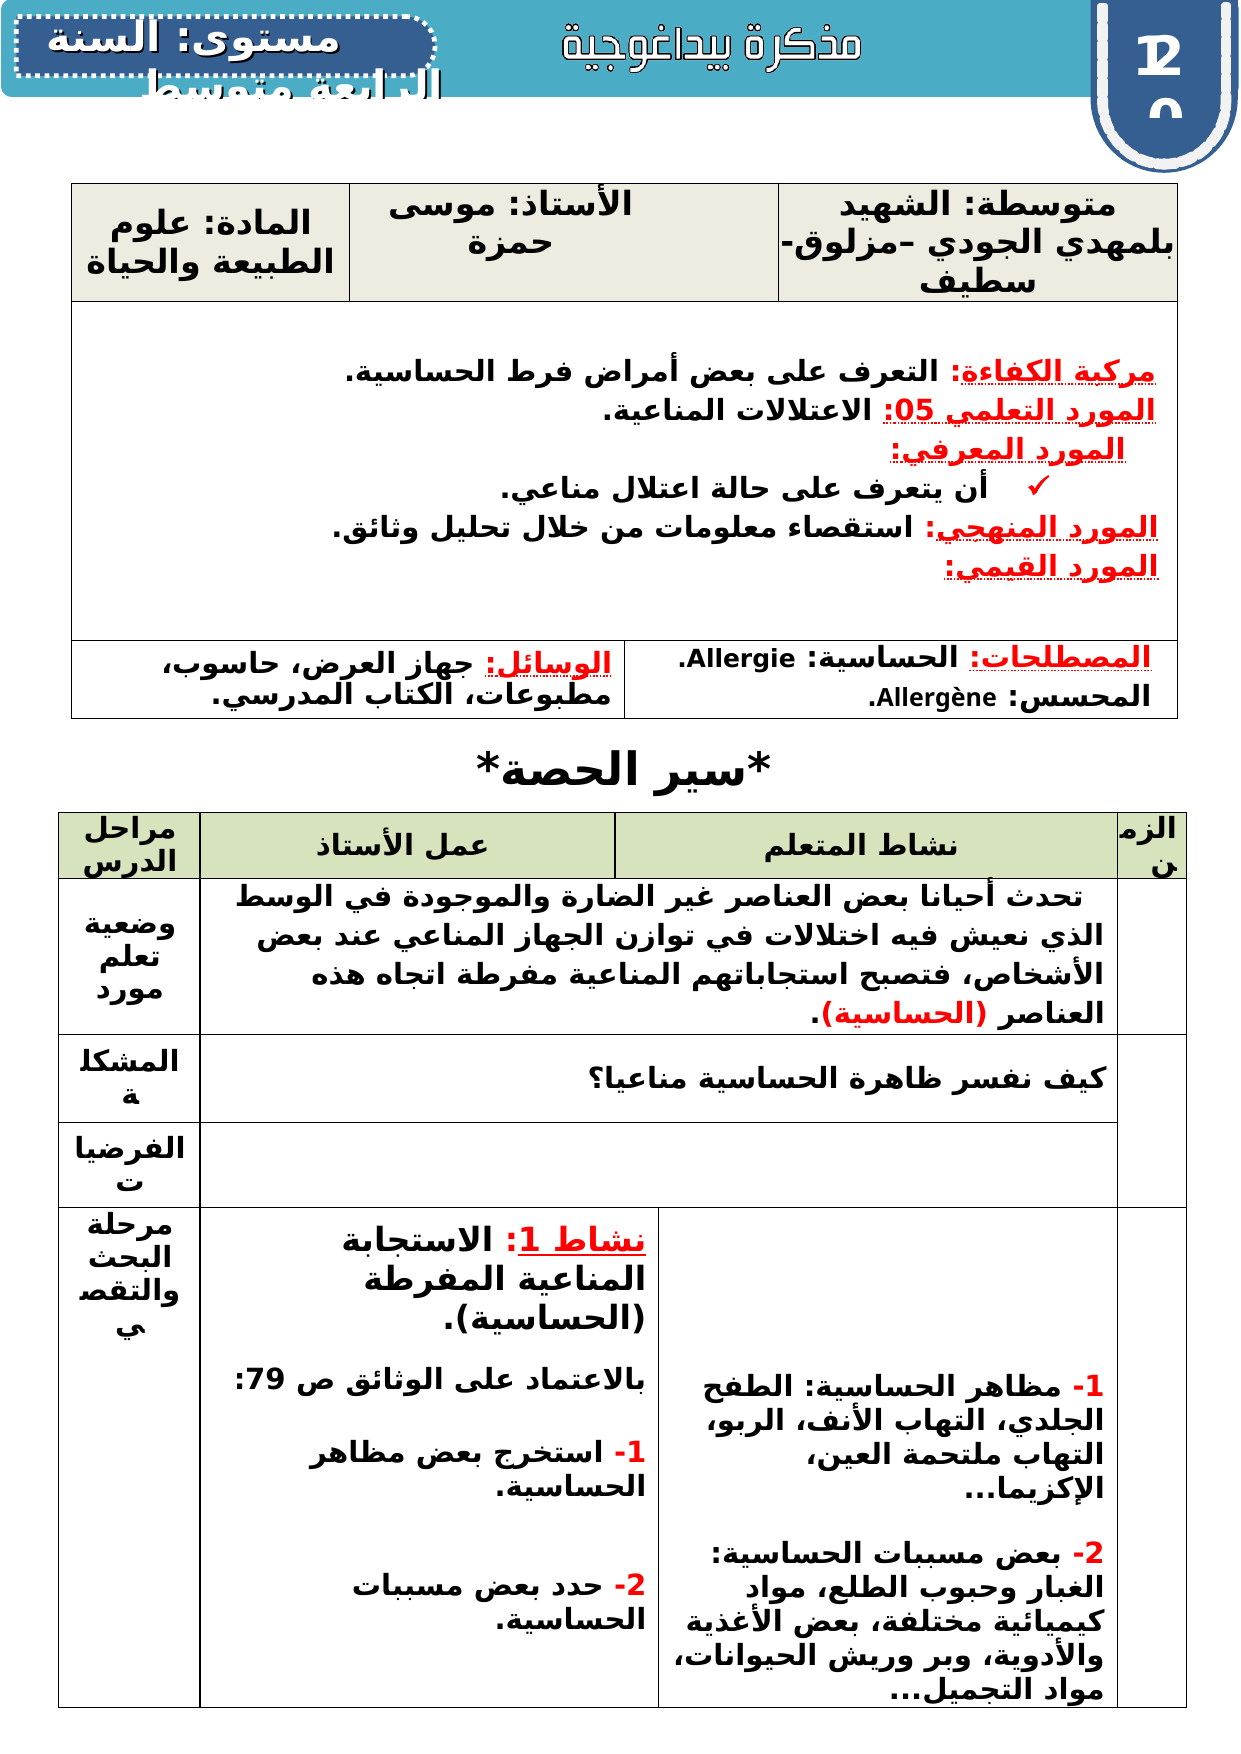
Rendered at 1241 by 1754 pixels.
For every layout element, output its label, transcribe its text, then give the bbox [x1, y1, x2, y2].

table_cell كيف نفسر ظاهرة الحساسية مناعيا؟ [201, 1035, 1117, 1122]
table_cell [1118, 1035, 1186, 1207]
table_cell المشكلة [59, 1035, 199, 1122]
table_header الزمن [1118, 813, 1186, 878]
table_header الأستاذ: موسى حمزة [350, 184, 778, 301]
picture [562, 23, 861, 73]
table_header متوسطة: الشهيد بلمهدي الجودي –مزلوق- سطيف [779, 184, 1177, 301]
table_cell [1118, 879, 1186, 1034]
table_cell الوسائل: جهاز العرض، حاسوب، مطبوعات، الكتاب المدرسي. [72, 641, 624, 718]
table_cell [201, 1123, 1117, 1207]
table_header عمل الأستاذ [201, 813, 614, 878]
table_cell وضعية تعلم مورد [59, 879, 199, 1034]
table_header المادة: علوم الطبيعة والحياة [72, 184, 349, 301]
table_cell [201, 1208, 658, 1707]
table_cell مركبة الكفاءة: التعرف على بعض أمراض فرط الحساسية. المورد التعلمي 05: الاعتلالات المناعية. المورد المعرفي: أن يتعرف على حالة اعتلال مناعي. المورد المنهجي: استقصاء معلومات من خلال تحليل وثائق. المورد القيمي: [72, 302, 1177, 640]
table_cell تحدث أحيانا بعض العناصر غير الضارة والموجودة في الوسط الذي نعيش فيه اختلالات في توازن الجهاز المناعي عند بعض الأشخاص، فتصبح استجاباتهم المناعية مفرطة اتجاه هذه العناصر (الحساسية). [201, 879, 1117, 1034]
table_header نشاط المتعلم [616, 813, 1117, 878]
table_cell [1118, 1208, 1186, 1707]
table_cell مرحلة البحث والتقصي [59, 1208, 199, 1707]
text *سير الحصة* [58, 743, 1190, 796]
table_header مراحل الدرس [59, 813, 199, 878]
table_cell المصطلحات: الحساسية: Allergie. المحسس: Allergène. [625, 641, 1177, 718]
table_cell الفرضيات [59, 1123, 199, 1207]
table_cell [659, 1208, 1117, 1707]
